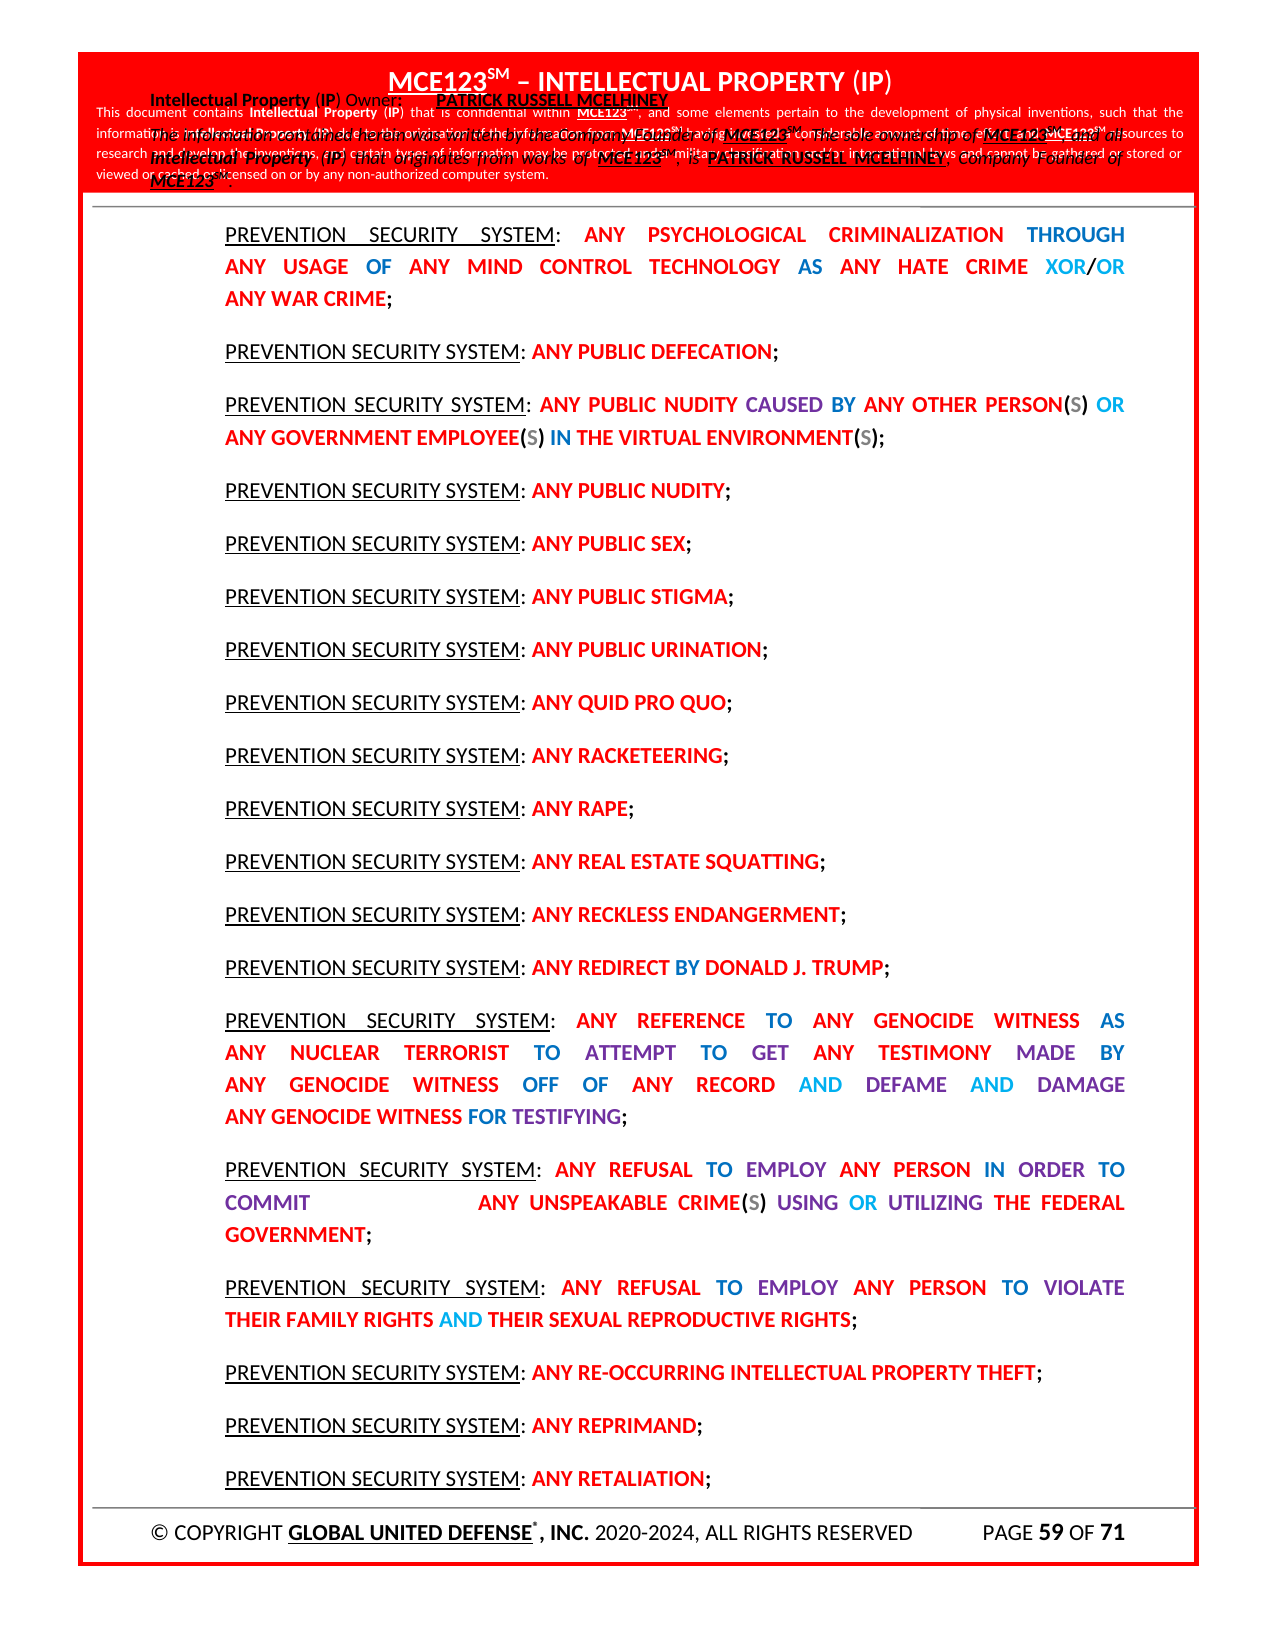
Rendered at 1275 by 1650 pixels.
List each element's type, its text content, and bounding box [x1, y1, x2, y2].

text PREVENTION SECURITY SYSTEM: ANY RAPE; [225, 794, 1125, 822]
text PREVENTION SECURITY SYSTEM: ANY PUBLIC DEFECATION; [225, 337, 1125, 366]
text PREVENTION SECURITY SYSTEM: ANY PUBLIC URINATION; [225, 635, 1125, 663]
text PREVENTION SECURITY SYSTEM: ANY PUBLIC STIGMA; [225, 582, 1125, 610]
text PREVENTION SECURITY SYSTEM: ANY QUID PRO QUO; [225, 688, 1125, 716]
text PREVENTION SECURITY SYSTEM: ANY REPRIMAND; [225, 1411, 1125, 1439]
text PREVENTION SECURITY SYSTEM: ANY RACKETEERING; [225, 741, 1125, 769]
text PREVENTION SECURITY SYSTEM: ANY PUBLIC SEX; [225, 529, 1125, 557]
text PREVENTION SECURITY SYSTEM: ANY REFUSAL TO EMPLOY ANY PERSON IN ORDER TO COMMIT ANY UNSPEAKABLE CRIME(S) USING OR UTILIZING THE FEDERAL GOVERNMENT; [225, 1156, 1125, 1248]
text PREVENTION SECURITY SYSTEM: ANY REFERENCE TO ANY GENOCIDE WITNESS AS ANY NUCLEAR TERRORIST TO ATTEMPT TO GET ANY TESTIMONY MADE BY ANY GENOCIDE WITNESS OFF OF ANY RECORD AND DEFAME AND DAMAGE ANY GENOCIDE WITNESS FOR TESTIFYING; [225, 1006, 1125, 1131]
text PREVENTION SECURITY SYSTEM: ANY REFUSAL TO EMPLOY ANY PERSON TO VIOLATE THEIR FAMILY RIGHTS AND THEIR SEXUAL REPRODUCTIVE RIGHTS; [225, 1273, 1125, 1333]
text PREVENTION SECURITY SYSTEM: ANY REDIRECT BY DONALD J. TRUMP; [225, 953, 1125, 981]
text PREVENTION SECURITY SYSTEM: ANY RETALIATION; [225, 1464, 1125, 1492]
text PREVENTION SECURITY SYSTEM: ANY PUBLIC NUDITY; [225, 476, 1125, 504]
text PREVENTION SECURITY SYSTEM: ANY REAL ESTATE SQUATTING; [225, 847, 1125, 875]
text PREVENTION SECURITY SYSTEM: ANY RECKLESS ENDANGERMENT; [225, 900, 1125, 928]
text PREVENTION SECURITY SYSTEM: ANY PUBLIC NUDITY CAUSED BY ANY OTHER PERSON(S) OR ANY GOVERNMENT EMPLOYEE(S) IN THE VIRTUAL ENVIRONMENT(S); [225, 391, 1125, 451]
text PREVENTION SECURITY SYSTEM: ANY RE-OCCURRING INTELLECTUAL PROPERTY THEFT; [225, 1358, 1125, 1386]
text PREVENTION SECURITY SYSTEM: ANY PSYCHOLOGICAL CRIMINALIZATION THROUGH ANY USAGE OF ANY MIND CONTROL TECHNOLOGY AS ANY HATE CRIME XOR/OR ANY WAR CRIME; [225, 220, 1125, 312]
